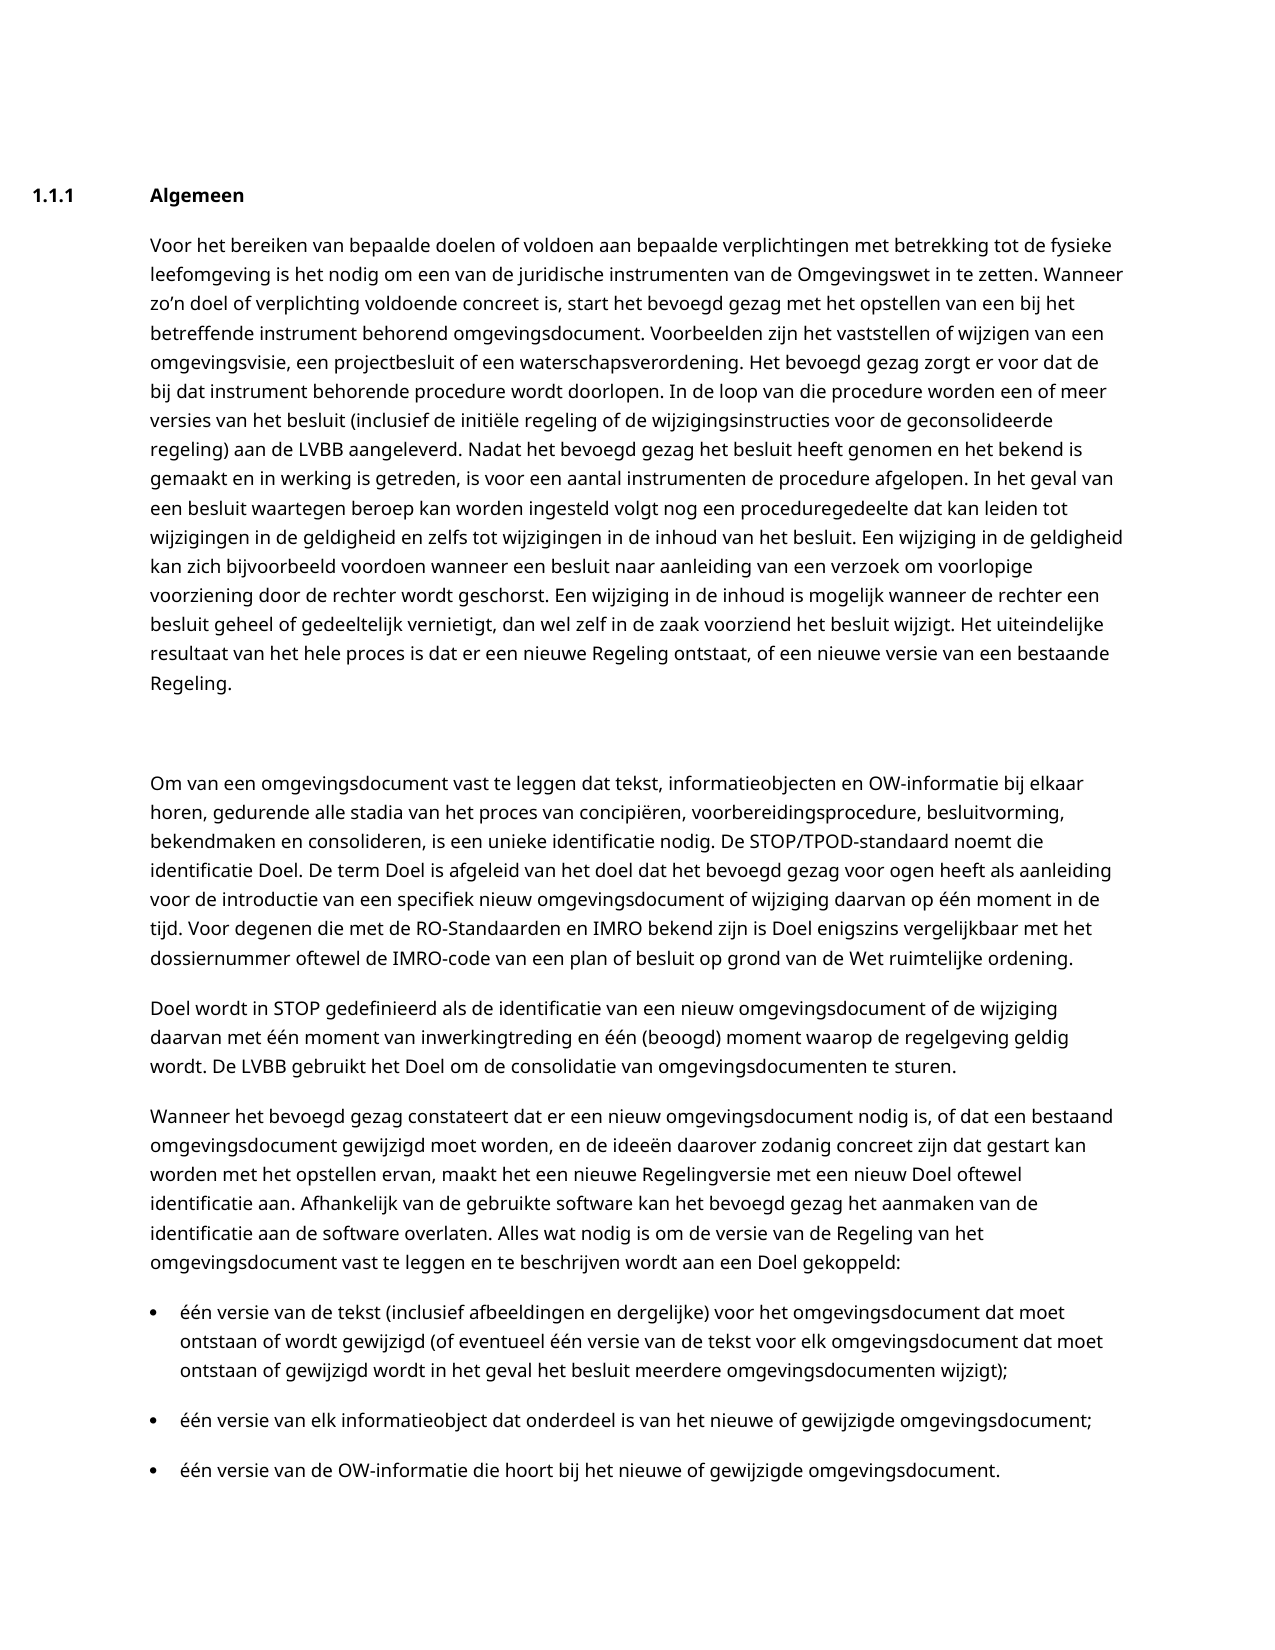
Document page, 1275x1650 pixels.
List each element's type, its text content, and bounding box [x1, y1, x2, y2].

text één versie van de OW-informatie die hoort bij het nieuwe of gewijzigde omgevingsdocument. [150, 1454, 1125, 1483]
text Doel wordt in STOP gedefinieerd als de identificatie van een nieuw omgevingsdocument of de wijziging daarvan met één moment van inwerkingtreding en één (beoogd) moment waarop de regelgeving geldig wordt. De LVBB gebruikt het Doel om de consolidatie van omgevingsdocumenten te sturen. [150, 992, 1125, 1079]
text één versie van de tekst (inclusief afbeeldingen en dergelijke) voor het omgevingsdocument dat moet ontstaan of wordt gewijzigd (of eventueel één versie van de tekst voor elk omgevingsdocument dat moet ontstaan of gewijzigd wordt in het geval het besluit meerdere omgevingsdocumenten wijzigt); [150, 1296, 1125, 1383]
text één versie van elk informatieobject dat onderdeel is van het nieuwe of gewijzigde omgevingsdocument; [150, 1404, 1125, 1433]
text Om van een omgevingsdocument vast te leggen dat tekst, informatieobjecten en OW-informatie bij elkaar horen, gedurende alle stadia van het proces van concipiëren, voorbereidingsprocedure, besluitvorming, bekendmaken en consolideren, is een unieke identificatie nodig. De STOP/TPOD-standaard noemt die identificatie Doel. De term Doel is afgeleid van het doel dat het bevoegd gezag voor ogen heeft als aanleiding voor de introductie van een specifiek nieuw omgevingsdocument of wijziging daarvan op één moment in de tijd. Voor degenen die met de RO-Standaarden en IMRO bekend zijn is Doel enigszins vergelijkbaar met het dossiernummer oftewel de IMRO-code van een plan of besluit op grond van de Wet ruimtelijke ordening. [150, 767, 1125, 971]
text Voor het bereiken van bepaalde doelen of voldoen aan bepaalde verplichtingen met betrekking tot de fysieke leefomgeving is het nodig om een van de juridische instrumenten van de Omgevingswet in te zetten. Wanneer zo’n doel of verplichting voldoende concreet is, start het bevoegd gezag met het opstellen van een bij het betreffende instrument behorend omgevingsdocument. Voorbeelden zijn het vaststellen of wijzigen van een omgevingsvisie, een projectbesluit of een waterschapsverordening. Het bevoegd gezag zorgt er voor dat de bij dat instrument behorende procedure wordt doorlopen. In de loop van die procedure worden een of meer versies van het besluit (inclusief de initiële regeling of de wijzigingsinstructies voor de geconsolideerde regeling) aan de LVBB aangeleverd. Nadat het bevoegd gezag het besluit heeft genomen en het bekend is gemaakt en in werking is getreden, is voor een aantal instrumenten de procedure afgelopen. In het geval van een besluit waartegen beroep kan worden ingesteld volgt nog een proceduregedeelte dat kan leiden tot wijzigingen in de geldigheid en zelfs tot wijzigingen in de inhoud van het besluit. Een wijziging in de geldigheid kan zich bijvoorbeeld voordoen wanneer een besluit naar aanleiding van een verzoek om voorlopige voorziening door de rechter wordt geschorst. Een wijziging in de inhoud is mogelijk wanneer de rechter een besluit geheel of gedeeltelijk vernietigt, dan wel zelf in de zaak voorziend het besluit wijzigt. Het uiteindelijke resultaat van het hele proces is dat er een nieuwe Regeling ontstaat, of een nieuwe versie van een bestaande Regeling. [150, 229, 1125, 696]
subtitle Algemeen [32, 179, 1125, 208]
text Wanneer het bevoegd gezag constateert dat er een nieuw omgevingsdocument nodig is, of dat een bestaand omgevingsdocument gewijzigd moet worden, en de ideeën daarover zodanig concreet zijn dat gestart kan worden met het opstellen ervan, maakt het een nieuwe Regelingversie met een nieuw Doel oftewel identificatie aan. Afhankelijk van de gebruikte software kan het bevoegd gezag het aanmaken van de identificatie aan de software overlaten. Alles wat nodig is om de versie van de Regeling van het omgevingsdocument vast te leggen en te beschrijven wordt aan een Doel gekoppeld: [150, 1100, 1125, 1275]
